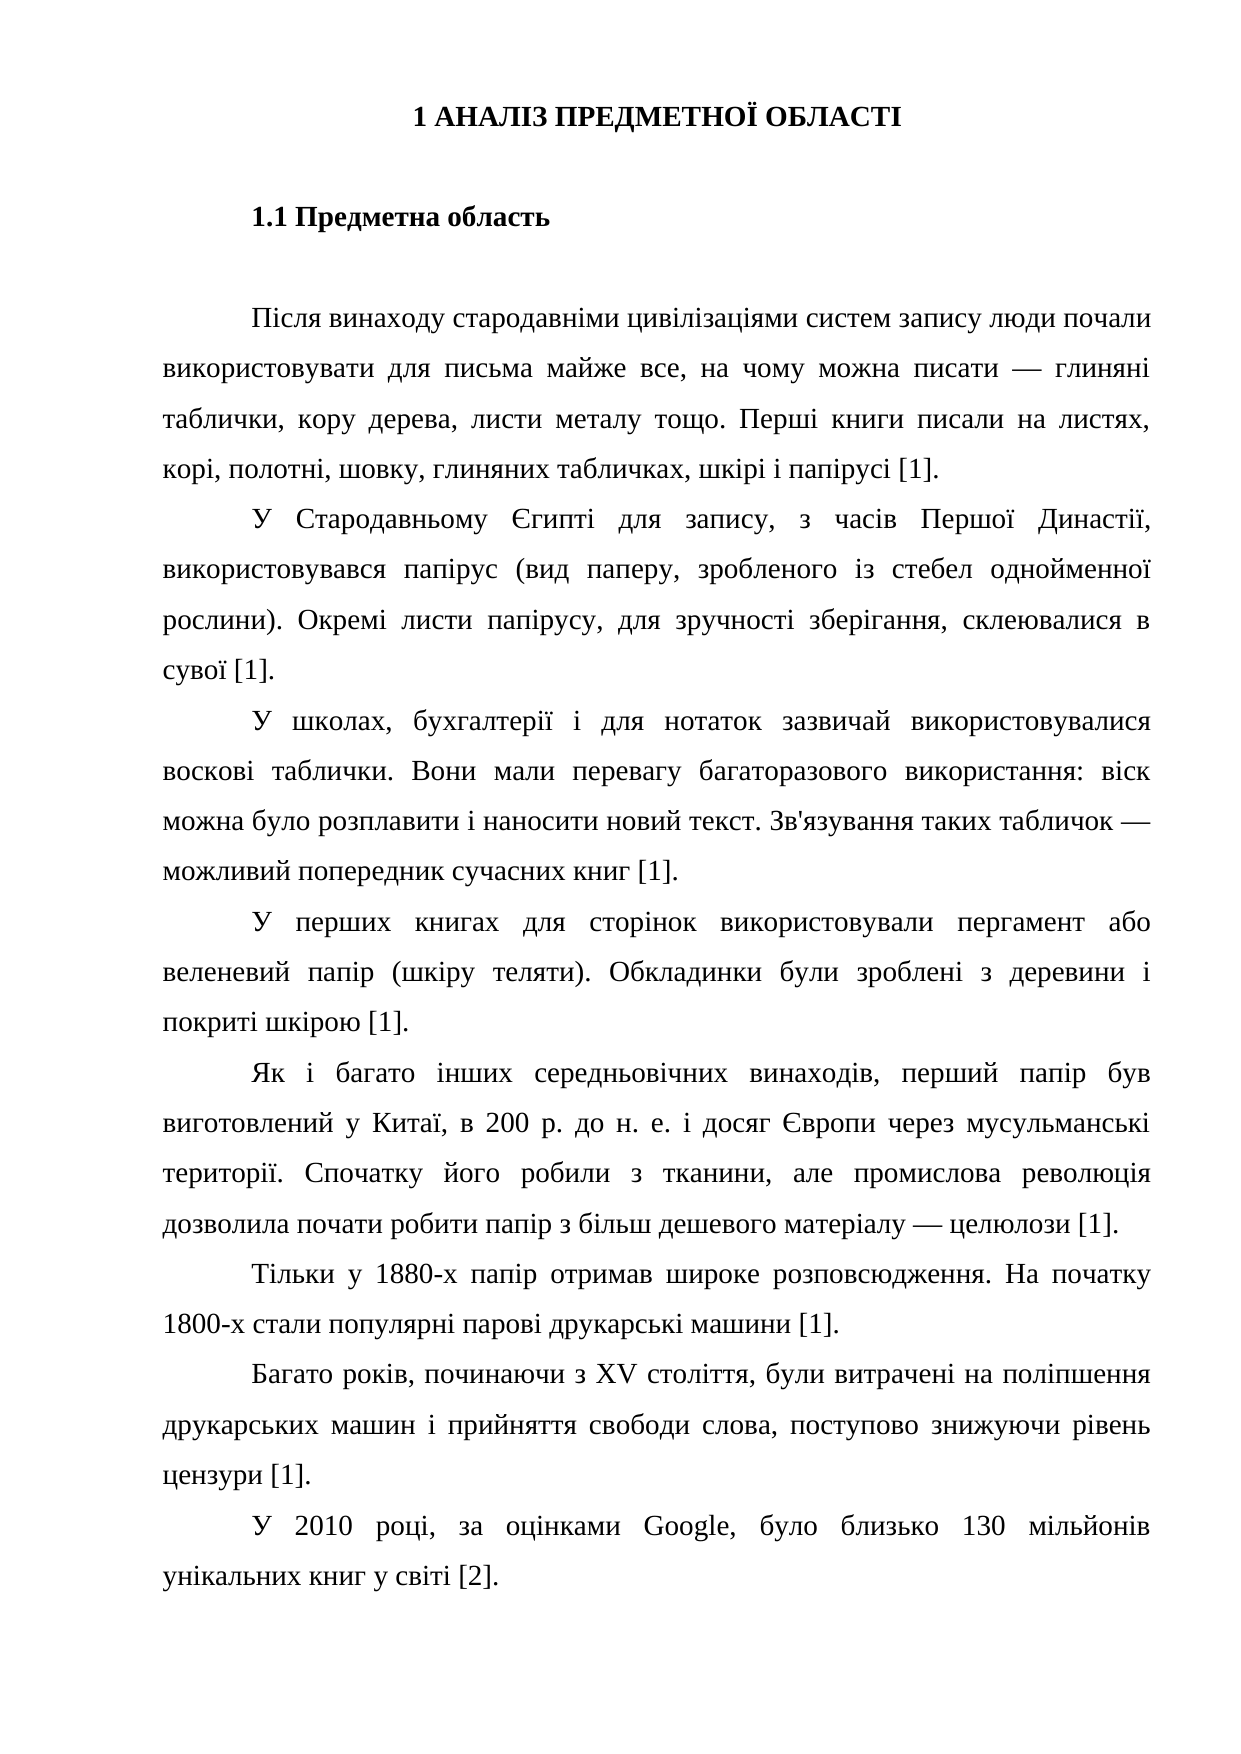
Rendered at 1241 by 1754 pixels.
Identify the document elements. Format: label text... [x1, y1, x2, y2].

subtitle 1.1 Предметна область [162, 199, 1152, 233]
text Як і багато інших середньовічних винаходів, перший папір був виготовлений у Китаї, в 200 р. до н. е. і досяг Європи через мусульманські території. Спочатку його робили з тканини, але промислова революція дозволила почати робити папір з більш дешевого матеріалу — целюлози [1]. [162, 1055, 1152, 1239]
subtitle 1 АНАЛІЗ ПРЕДМЕТНОЇ ОБЛАСТІ [162, 99, 1152, 132]
text Багато років, починаючи з XV століття, були витрачені на поліпшення друкарських машин і прийняття свободи слова, поступово знижуючи рівень цензури [1]. [162, 1357, 1152, 1491]
text У перших книгах для сторінок використовували пергамент або веленевий папір (шкіру теляти). Обкладинки були зроблені з деревини і покриті шкірою [1]. [162, 904, 1152, 1038]
text У школах, бухгалтерії і для нотаток зазвичай використовувалися воскові таблички. Вони мали перевагу багаторазового використання: віск можна було розплавити і наносити новий текст. Зв'язування таких табличок — можливий попередник сучасних книг [1]. [162, 703, 1152, 887]
text Після винаходу стародавніми цивілізаціями систем запису люди почали використовувати для письма майже все, на чому можна писати — глиняні таблички, кору дерева, листи металу тощо. Перші книги писали на листях, корі, полотні, шовку, глиняних табличках, шкірі і папірусі [1]. [162, 300, 1152, 484]
text Тільки у 1880-х папір отримав широке розповсюдження. На початку 1800-х стали популярні парові друкарські машини [1]. [162, 1256, 1152, 1340]
text У Стародавньому Єгипті для запису, з часів Першої Династії, використовувався папірус (вид паперу, зробленого із стебел однойменної рослини). Окремі листи папірусу, для зручності зберігання, склеювалися в сувої [1]. [162, 501, 1152, 686]
text У 2010 році, за оцінками Google, було близько 130 мільйонів унікальних книг у світі [2]. [162, 1508, 1152, 1591]
